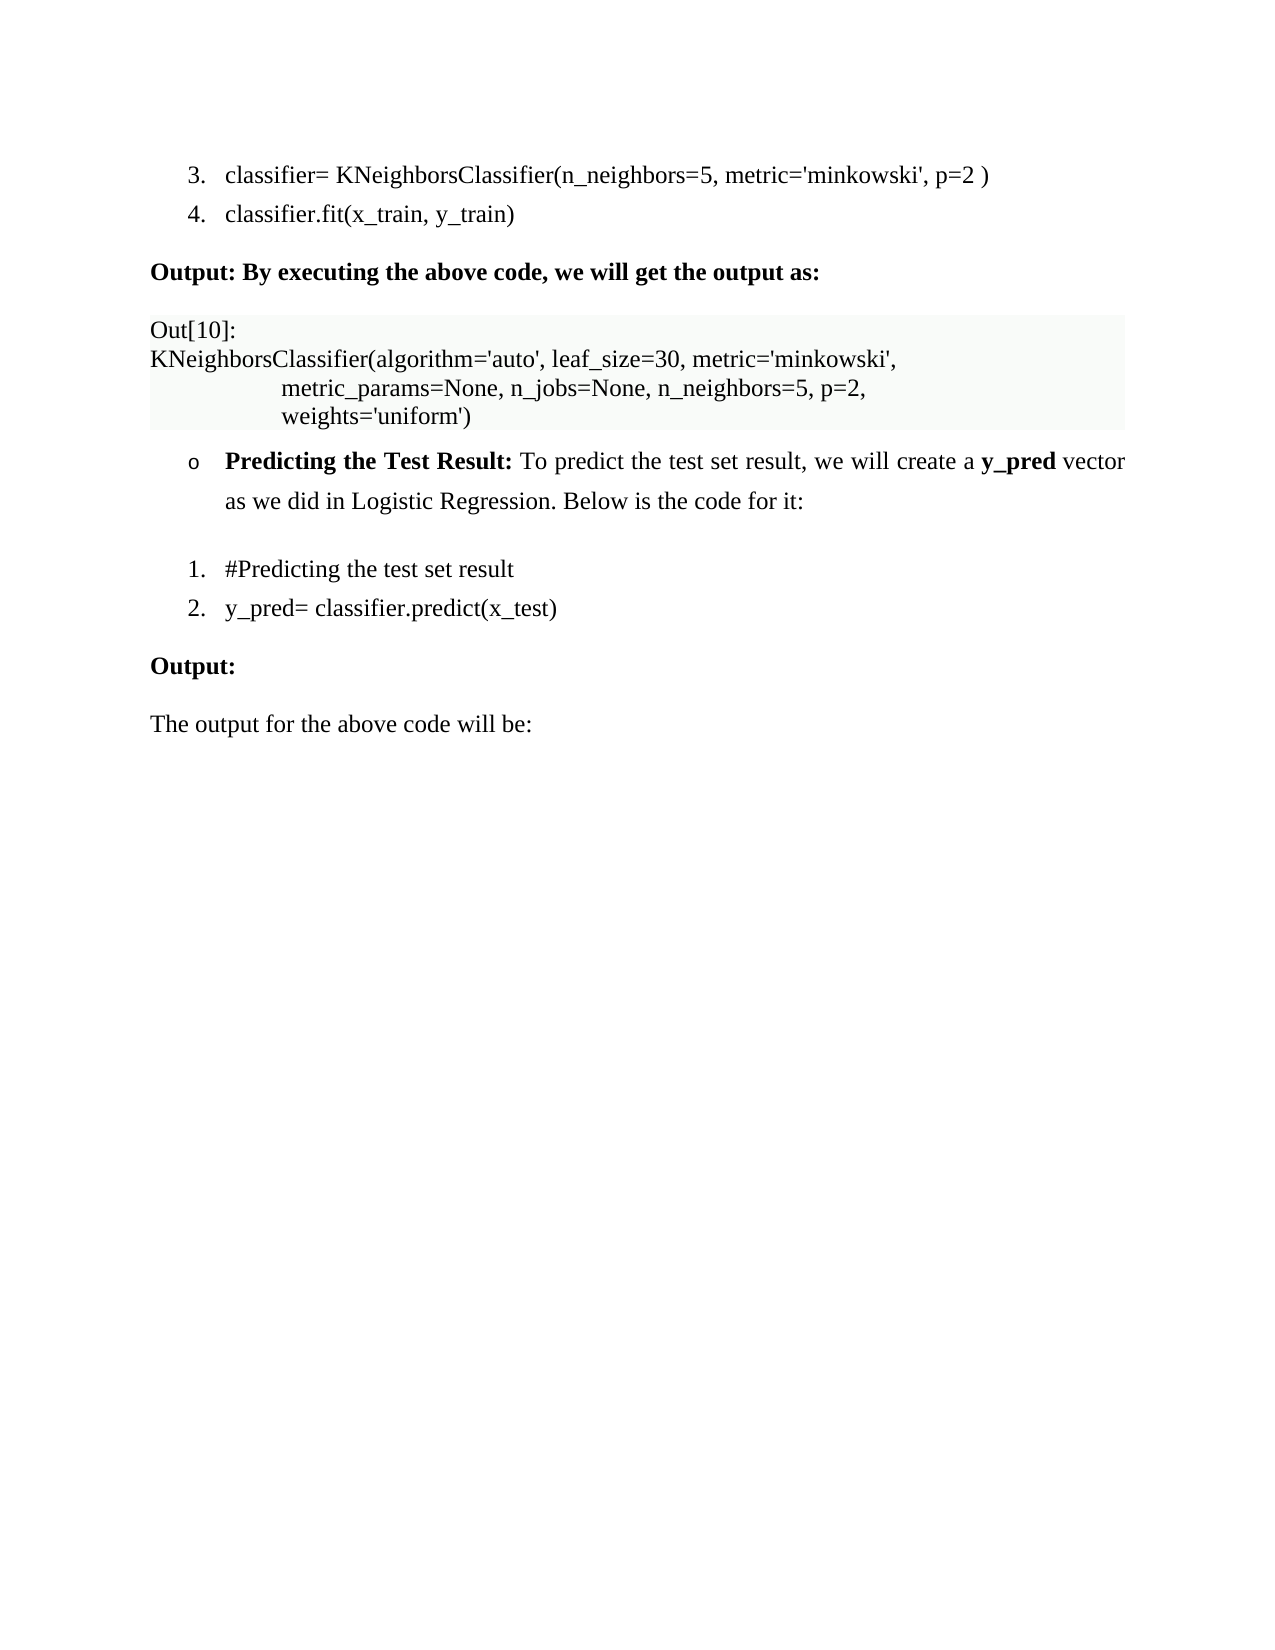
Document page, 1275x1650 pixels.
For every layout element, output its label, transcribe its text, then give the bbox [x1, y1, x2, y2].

text KNeighborsClassifier(algorithm='auto', leaf_size=30, metric='minkowski', [150, 344, 1125, 373]
text The output for the above code will be: [150, 709, 1125, 738]
text Output: [150, 651, 1125, 680]
list classifier= KNeighborsClassifier(n_neighbors=5, metric='minkowski', p=2 ) [187, 150, 1125, 189]
list classifier.fit(x_train, y_train) [187, 189, 1125, 228]
text metric_params=None, n_jobs=None, n_neighbors=5, p=2, [150, 373, 1125, 401]
text Output: By executing the above code, we will get the output as: [150, 257, 1125, 286]
text Out[10]: [150, 315, 1125, 344]
list #Predicting the test set result [187, 544, 1125, 583]
list y_pred= classifier.predict(x_test) [187, 583, 1125, 622]
text weights='uniform') [150, 401, 1125, 430]
list Predicting the Test Result: To predict the test set result, we will create a y_pred vector as we did in Logistic Regression. Below is the code for it: [187, 436, 1125, 514]
